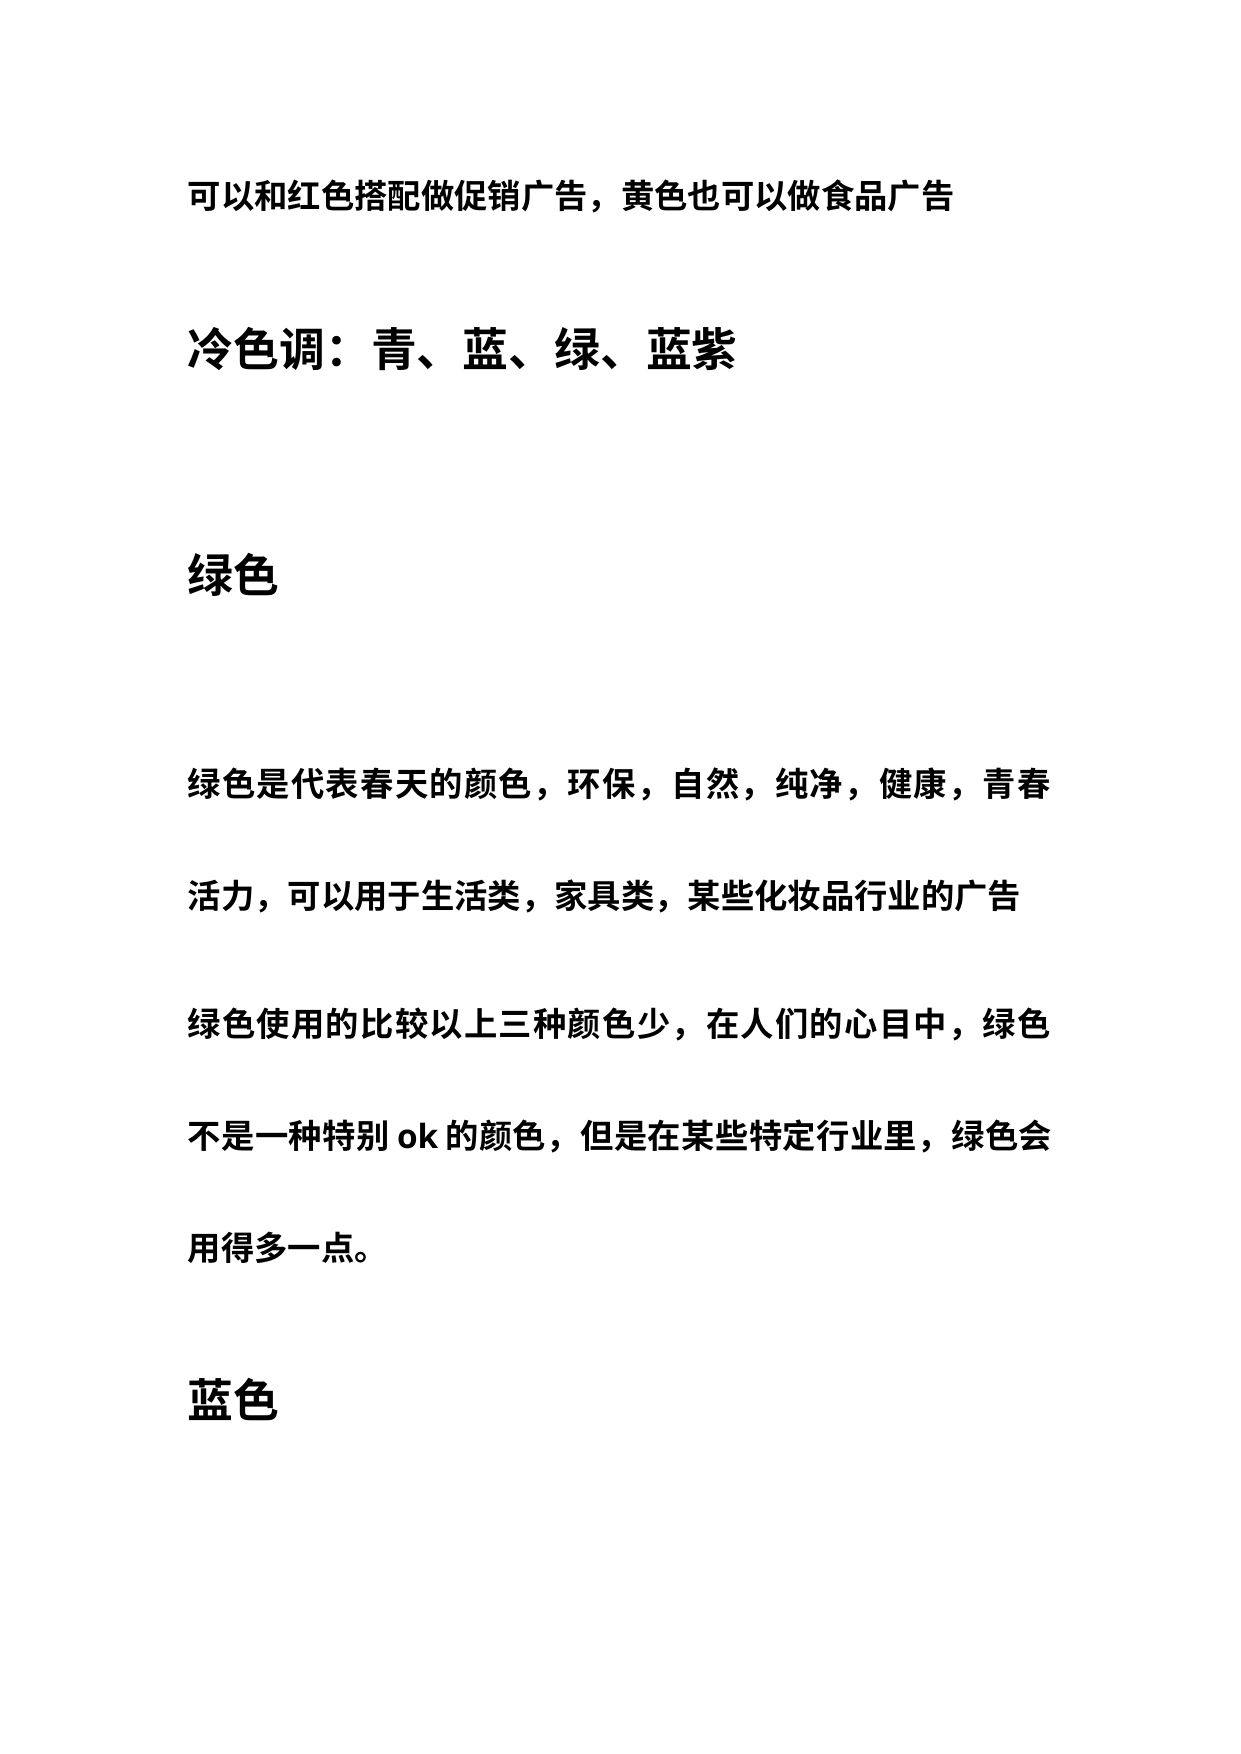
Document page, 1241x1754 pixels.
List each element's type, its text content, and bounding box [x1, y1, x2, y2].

subtitle 绿色使用的比较以上三种颜色少，在人们的心目中，绿色不是一种特别ok的颜色，但是在某些特定行业里，绿色会用得多一点。 [187, 989, 1053, 1279]
subtitle 绿色是代表春天的颜色，环保，自然，纯净，健康，青春，活力，可以用于生活类，家具类，某些化妆品行业的广告 [187, 749, 1053, 927]
subtitle 蓝色 [187, 1349, 1053, 1447]
subtitle 冷色调：青、蓝、绿、蓝紫 [187, 297, 1053, 395]
subtitle 绿色 [187, 524, 1053, 621]
subtitle 可以和红色搭配做促销广告，黄色也可以做食品广告 [187, 162, 1053, 227]
